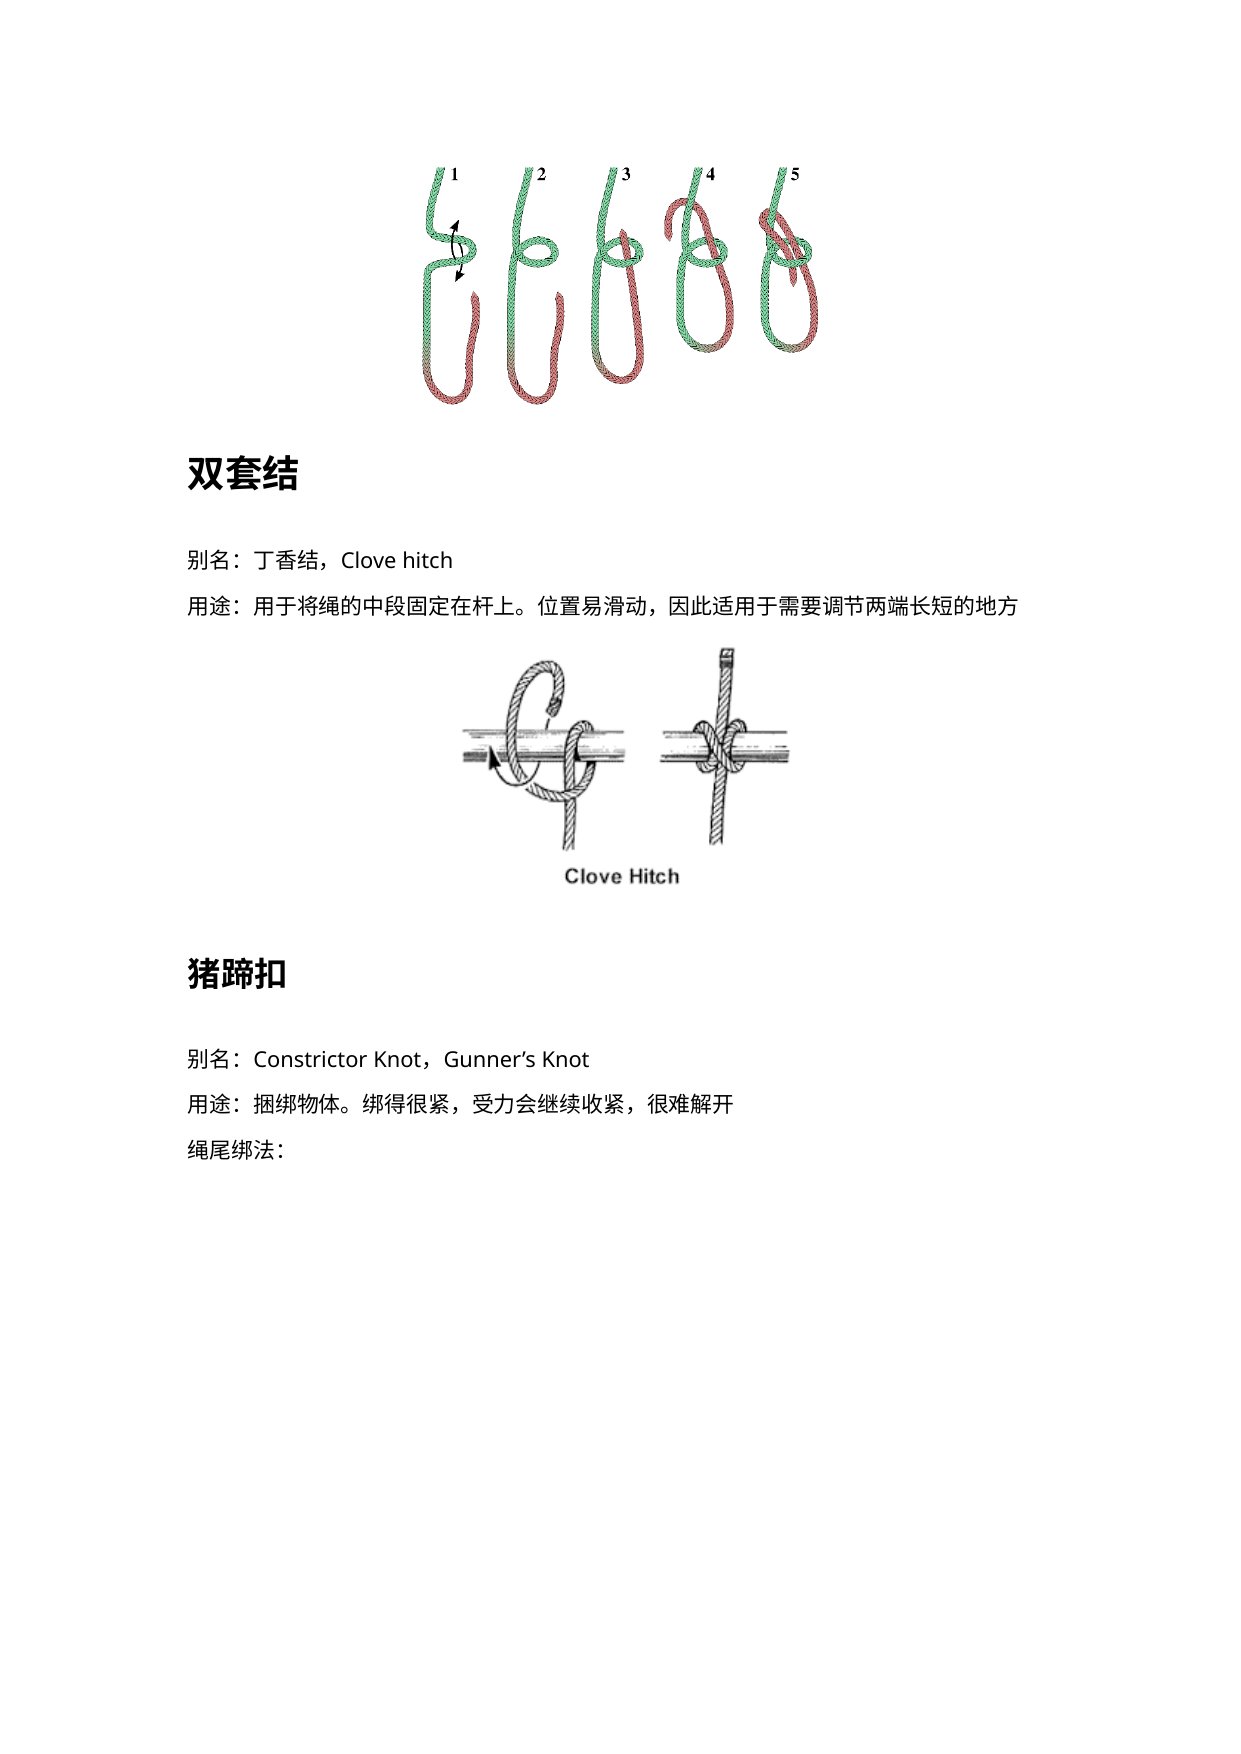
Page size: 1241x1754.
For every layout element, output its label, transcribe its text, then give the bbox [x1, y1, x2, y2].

picture [418, 162, 822, 407]
text 绳尾绑法： [187, 1132, 1053, 1165]
text 用途：捆绑物体。绑得很紧，受力会继续收紧，很难解开 [187, 1087, 1053, 1119]
picture [421, 634, 819, 911]
subtitle 双套结 [187, 438, 1053, 503]
subtitle 猪蹄扣 [187, 939, 1053, 1004]
text 用途：用于将绳的中段固定在杆上。位置易滑动，因此适用于需要调节两端长短的地方 [187, 589, 1053, 621]
text 别名：Constrictor Knot，Gunner’s Knot [187, 1041, 1053, 1074]
text 别名：丁香结，Clove hitch [187, 543, 1053, 576]
